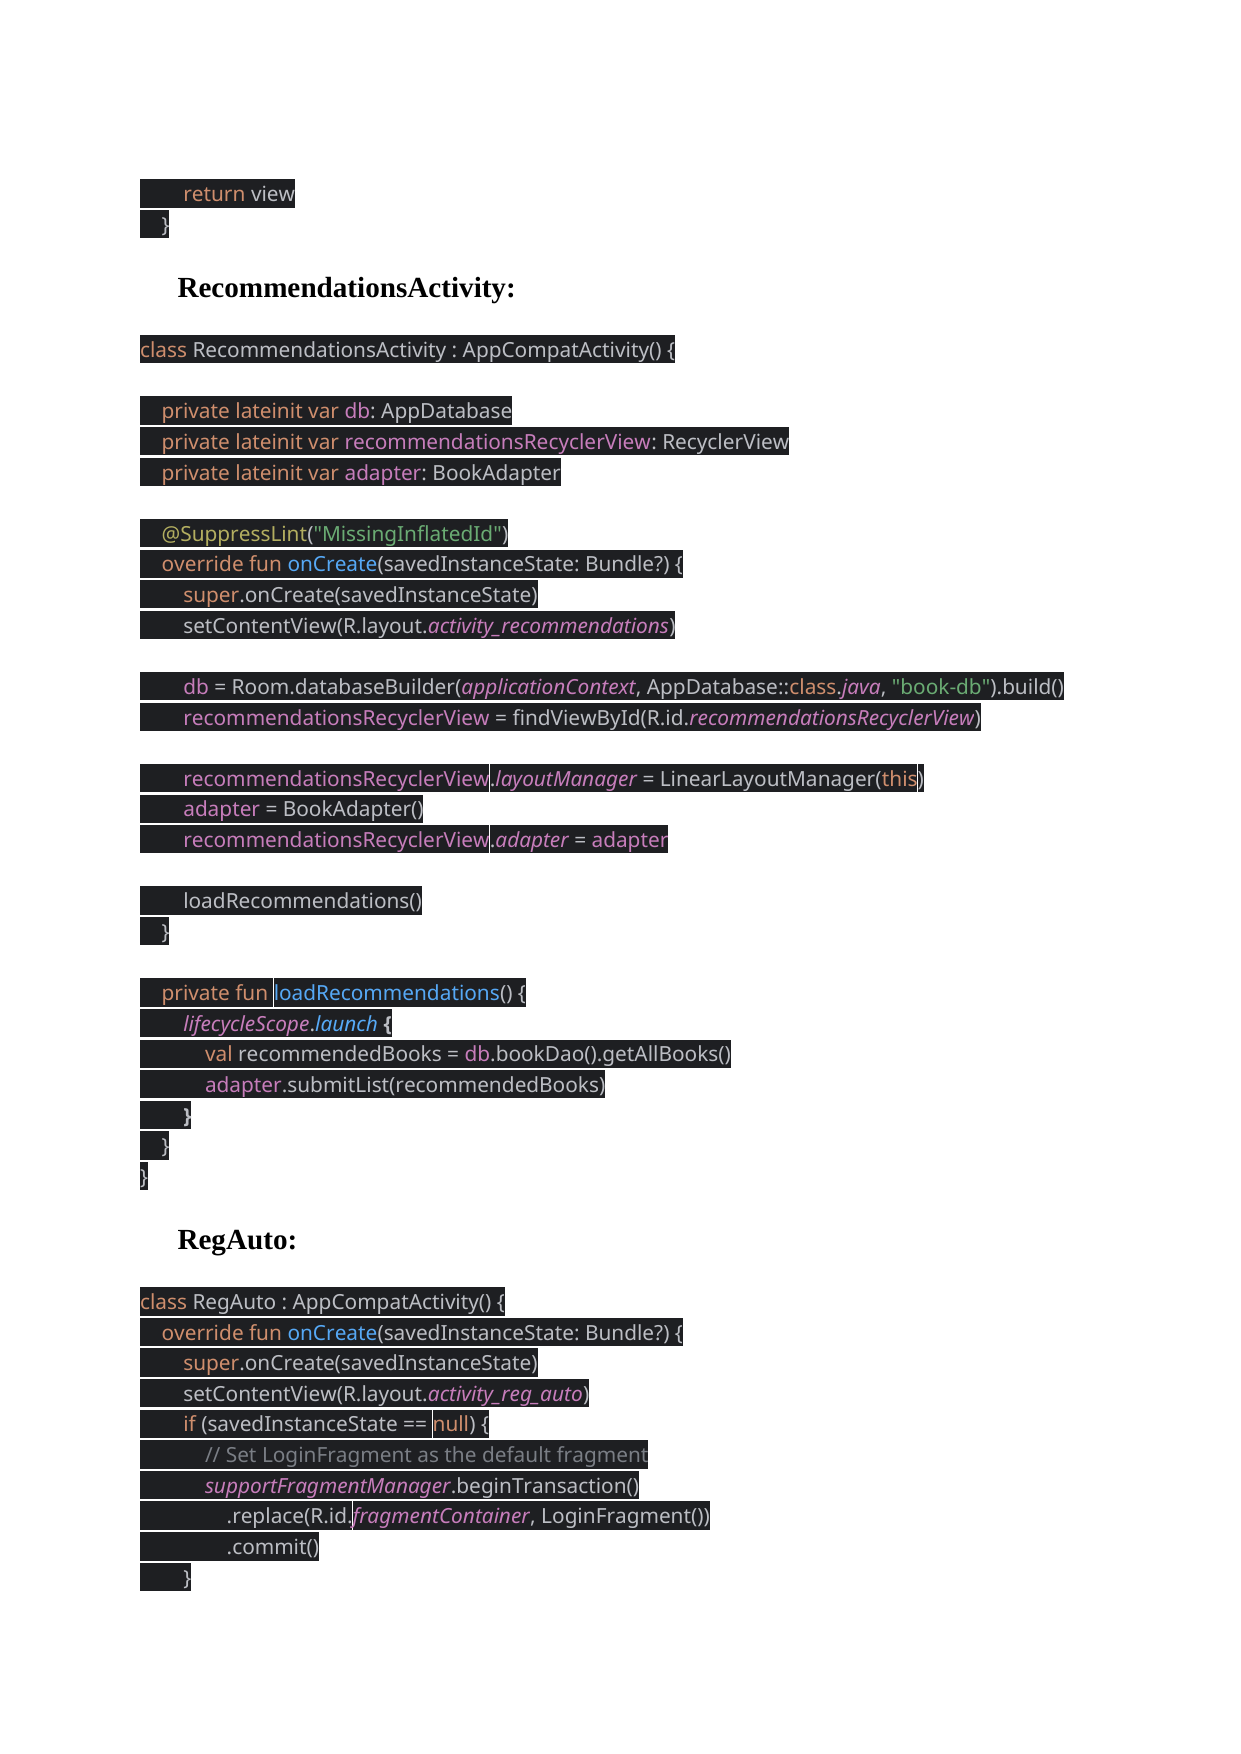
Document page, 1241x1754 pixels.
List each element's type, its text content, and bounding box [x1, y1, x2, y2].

text RegAuto: [140, 1222, 1152, 1255]
text RecommendationsActivity: [140, 270, 1152, 303]
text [140, 118, 1152, 238]
text class RecommendationsActivity : AppCompatActivity() { private lateinit var db: AppDatabase private lateinit var recommendationsRecyclerView: RecyclerView private lateinit var adapter: BookAdapter @SuppressLint("MissingInflatedId") override fun onCreate(savedInstanceState: Bundle?) { super.onCreate(savedInstanceState) setContentView(R.layout.activity_recommendations) db = Room.databaseBuilder(applicationContext, AppDatabase::class.java, "book-db").build() recommendationsRecyclerView = findViewById(R.id.recommendationsRecyclerView) recommendationsRecyclerView.layoutManager = LinearLayoutManager(this) adapter = BookAdapter() recommendationsRecyclerView.adapter = adapter loadRecommendations() } private fun loadRecommendations() { lifecycleScope.launch { val recommendedBooks = db.bookDao().getAllBooks() adapter.submitList(recommendedBooks) } } } [140, 335, 1152, 1190]
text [140, 1287, 1152, 1591]
